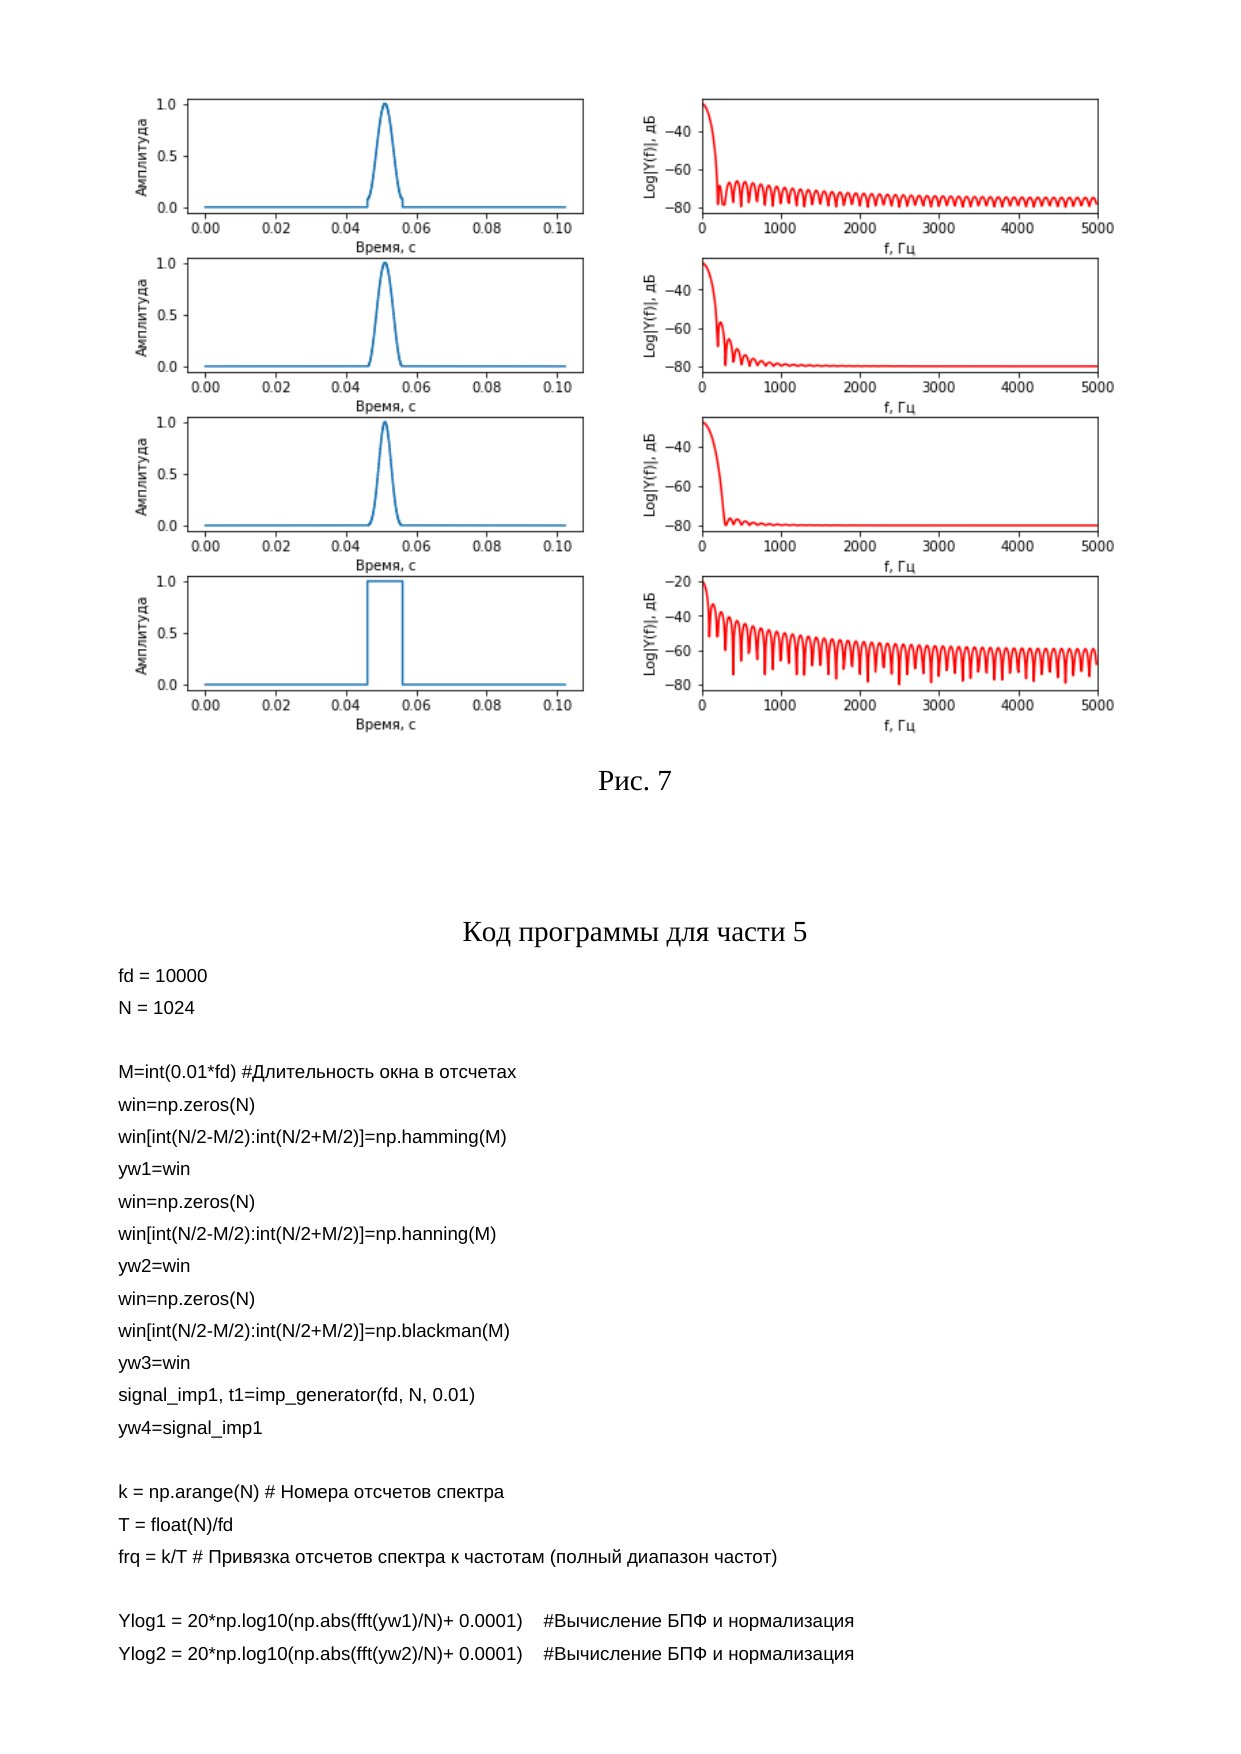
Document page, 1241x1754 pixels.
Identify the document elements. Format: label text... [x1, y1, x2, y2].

text fd = 10000 [118, 964, 1152, 986]
text win=np.zeros(N) [118, 1094, 1152, 1115]
text win[int(N/2-M/2):int(N/2+M/2)]=np.hanning(M) [118, 1223, 1152, 1244]
picture [118, 88, 1152, 750]
text Код программы для части 5 [118, 914, 1152, 948]
text yw4=signal_imp1 [118, 1417, 1152, 1438]
text win=np.zeros(N) [118, 1287, 1152, 1309]
text Ylog2 = 20*np.log10(np.abs(fft(yw2)/N)+ 0.0001) #Вычисление БПФ и нормализация [118, 1643, 1152, 1664]
text yw1=win [118, 1158, 1152, 1180]
text M=int(0.01*fd) #Длительность окна в отсчетах [118, 1061, 1152, 1083]
text win[int(N/2-M/2):int(N/2+M/2)]=np.hamming(M) [118, 1126, 1152, 1147]
text signal_imp1, t1=imp_generator(fd, N, 0.01) [118, 1384, 1152, 1406]
text win[int(N/2-M/2):int(N/2+M/2)]=np.blackman(M) [118, 1320, 1152, 1341]
text N = 1024 [118, 997, 1152, 1018]
text Рис. 7 [118, 763, 1152, 797]
text win=np.zeros(N) [118, 1191, 1152, 1212]
text k = np.arange(N) # Номера отсчетов спектра [118, 1481, 1152, 1503]
text yw3=win [118, 1352, 1152, 1373]
text frq = k/T # Привязка отсчетов спектра к частотам (полный диапазон частот) [118, 1546, 1152, 1567]
text T = float(N)/fd [118, 1513, 1152, 1535]
text yw2=win [118, 1255, 1152, 1277]
text Ylog1 = 20*np.log10(np.abs(fft(yw1)/N)+ 0.0001) #Вычисление БПФ и нормализация [118, 1610, 1152, 1632]
